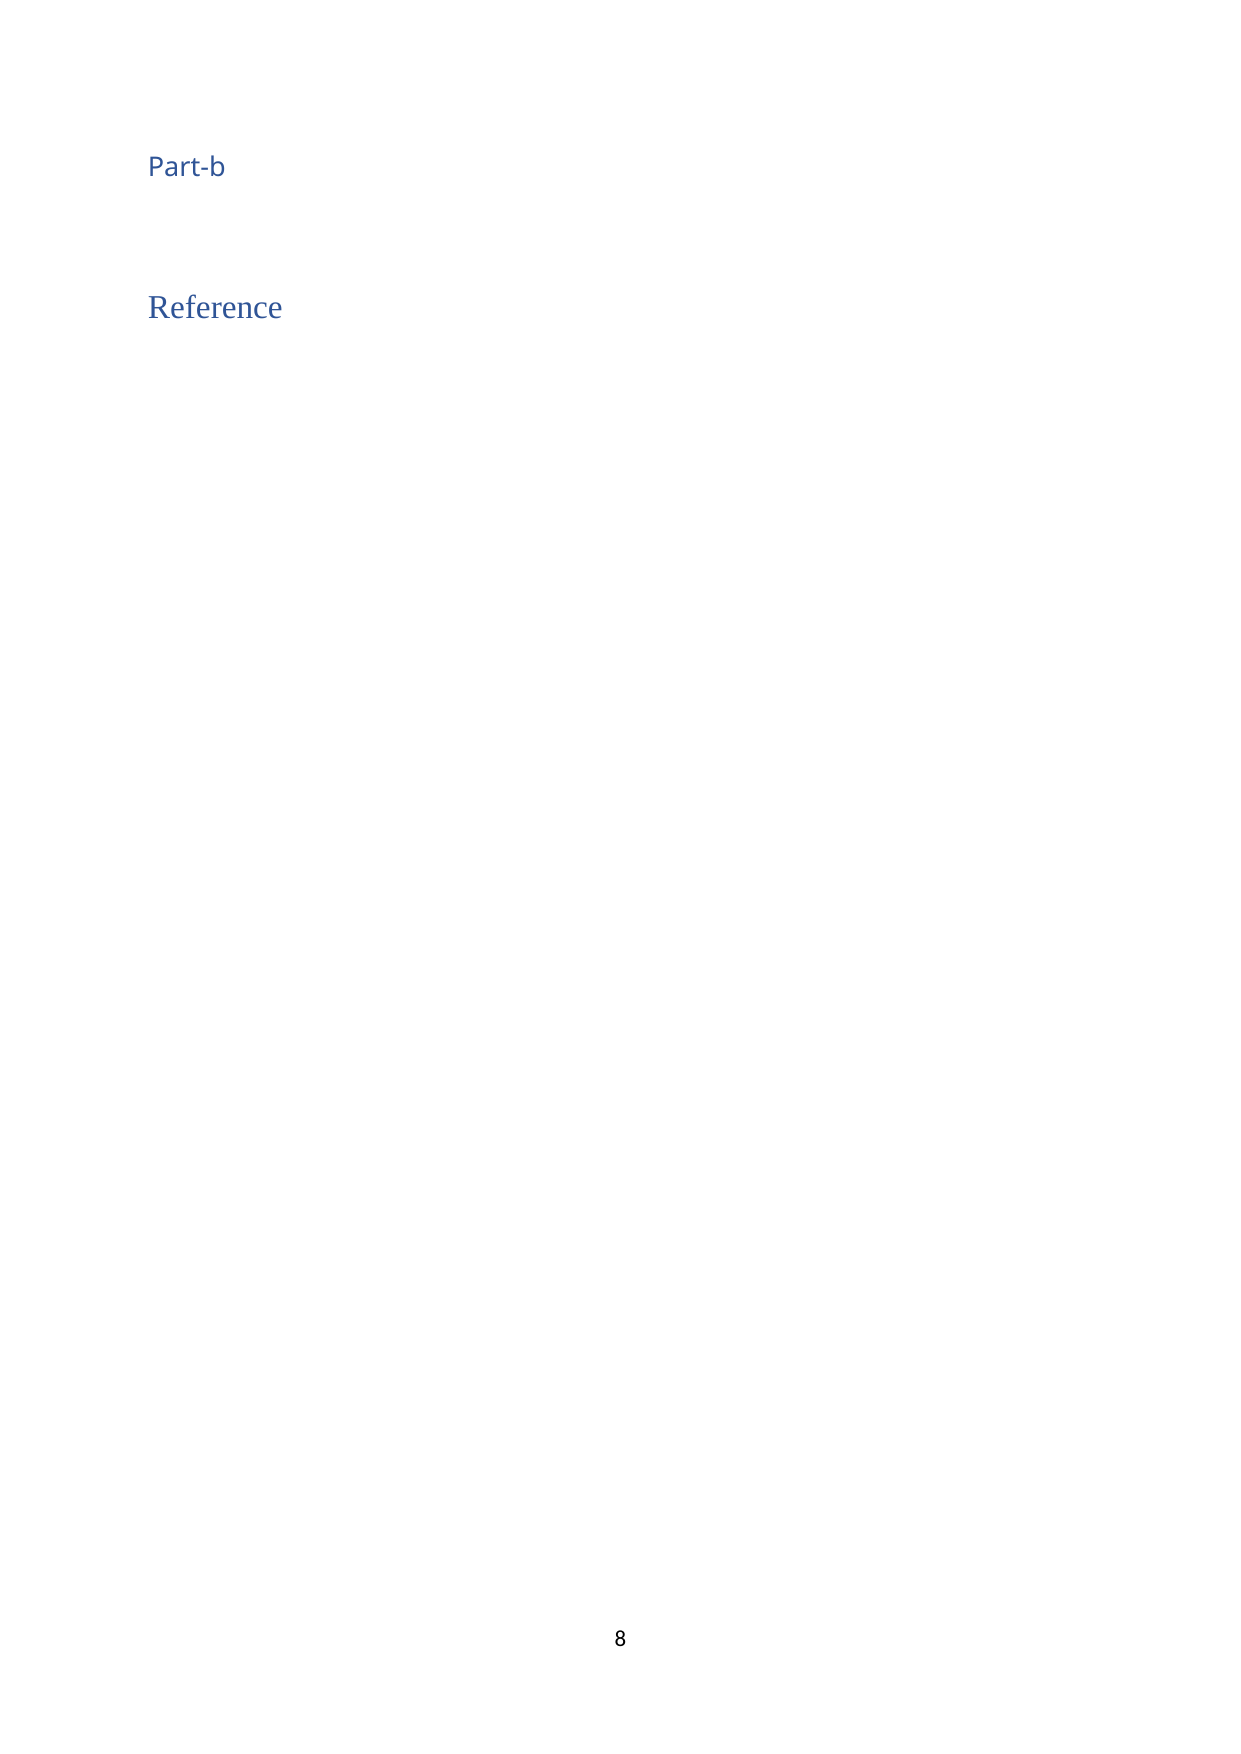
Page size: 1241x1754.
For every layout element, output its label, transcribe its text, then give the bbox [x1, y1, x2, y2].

subtitle Reference [148, 288, 1093, 326]
subtitle Part-b [148, 148, 1093, 184]
